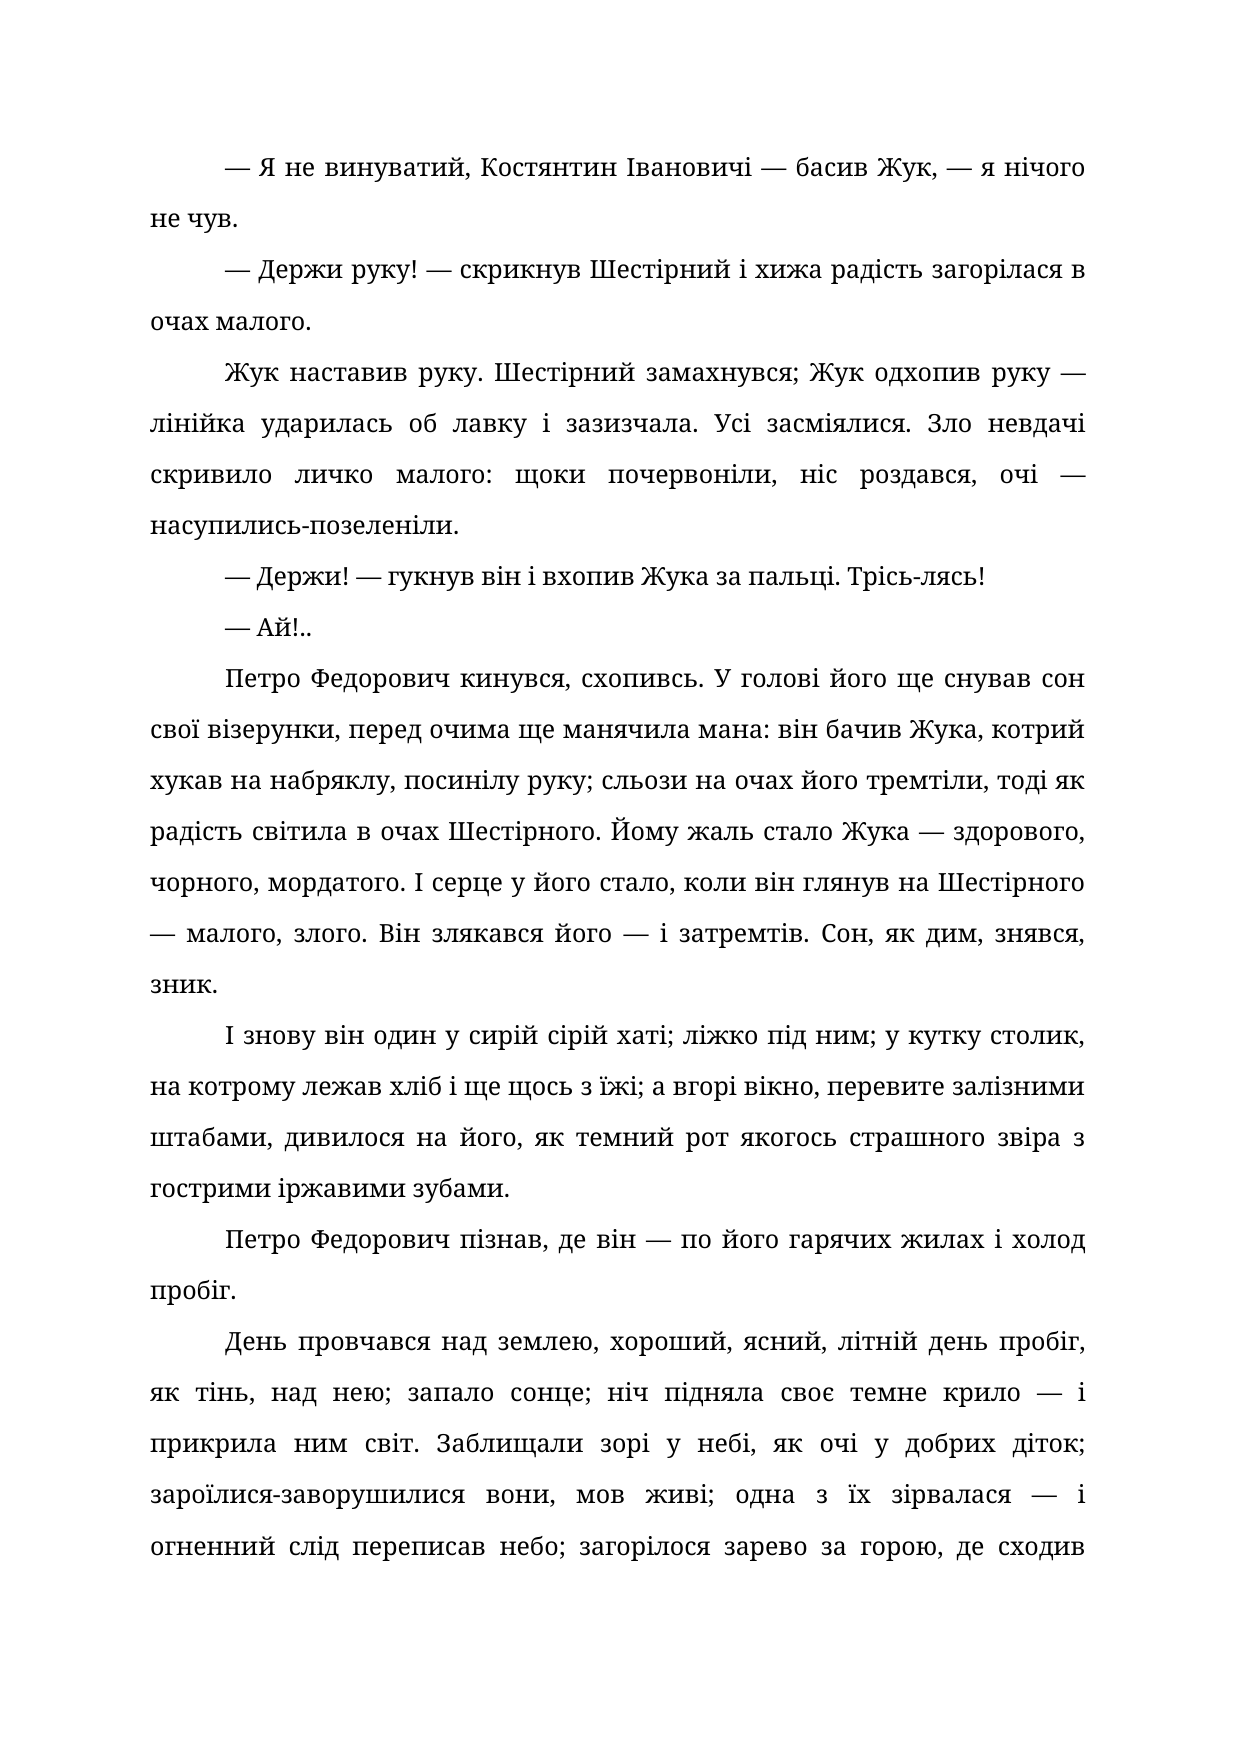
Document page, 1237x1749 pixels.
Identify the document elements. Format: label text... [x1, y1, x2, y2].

text — Ай!.. [150, 609, 1086, 643]
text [150, 1324, 1086, 1562]
text Жук наставив руку. Шестірний замахнувся; Жук одхопив руку — лінійка ударилась об лавку і зазизчала. Усі засміялися. Зло невдачі скривило личко малого: щоки почервоніли, ніс роздався, очі — насупились-позеленіли. [150, 354, 1086, 541]
text — Держи! — гукнув він і вхопив Жука за пальці. Трісь-лясь! [150, 558, 1086, 592]
text — Держи руку! — скрикнув Шестірний і хижа радість загорілася в очах малого. [150, 252, 1086, 337]
text Петро Федорович пізнав, де він — по його гарячих жилах і холод пробіг. [150, 1222, 1086, 1307]
text І знову він один у сирій сірій хаті; ліжко під ним; у кутку столик, на котрому лежав хліб і ще щось з їжі; а вгорі вікно, перевите залізними штабами, дивилося на його, як темний рот якогось страшного звіра з гострими іржавими зубами. [150, 1018, 1086, 1205]
text Петро Федорович кинувся, схопивсь. У голові його ще снував сон свої візерунки, перед очима ще манячила мана: він бачив Жука, котрий хукав на набряклу, посинілу руку; сльози на очах його тремтіли, тоді як радість світила в очах Шестірного. Йому жаль стало Жука — здорового, чорного, мордатого. І серце у його стало, коли він глянув на Шестірного — малого, злого. Він злякався його — і затремтів. Сон, як дим, знявся, зник. [150, 660, 1086, 1001]
text — Я не винуватий, Костянтин Івановичі — басив Жук, — я нічого не чув. [150, 150, 1086, 235]
